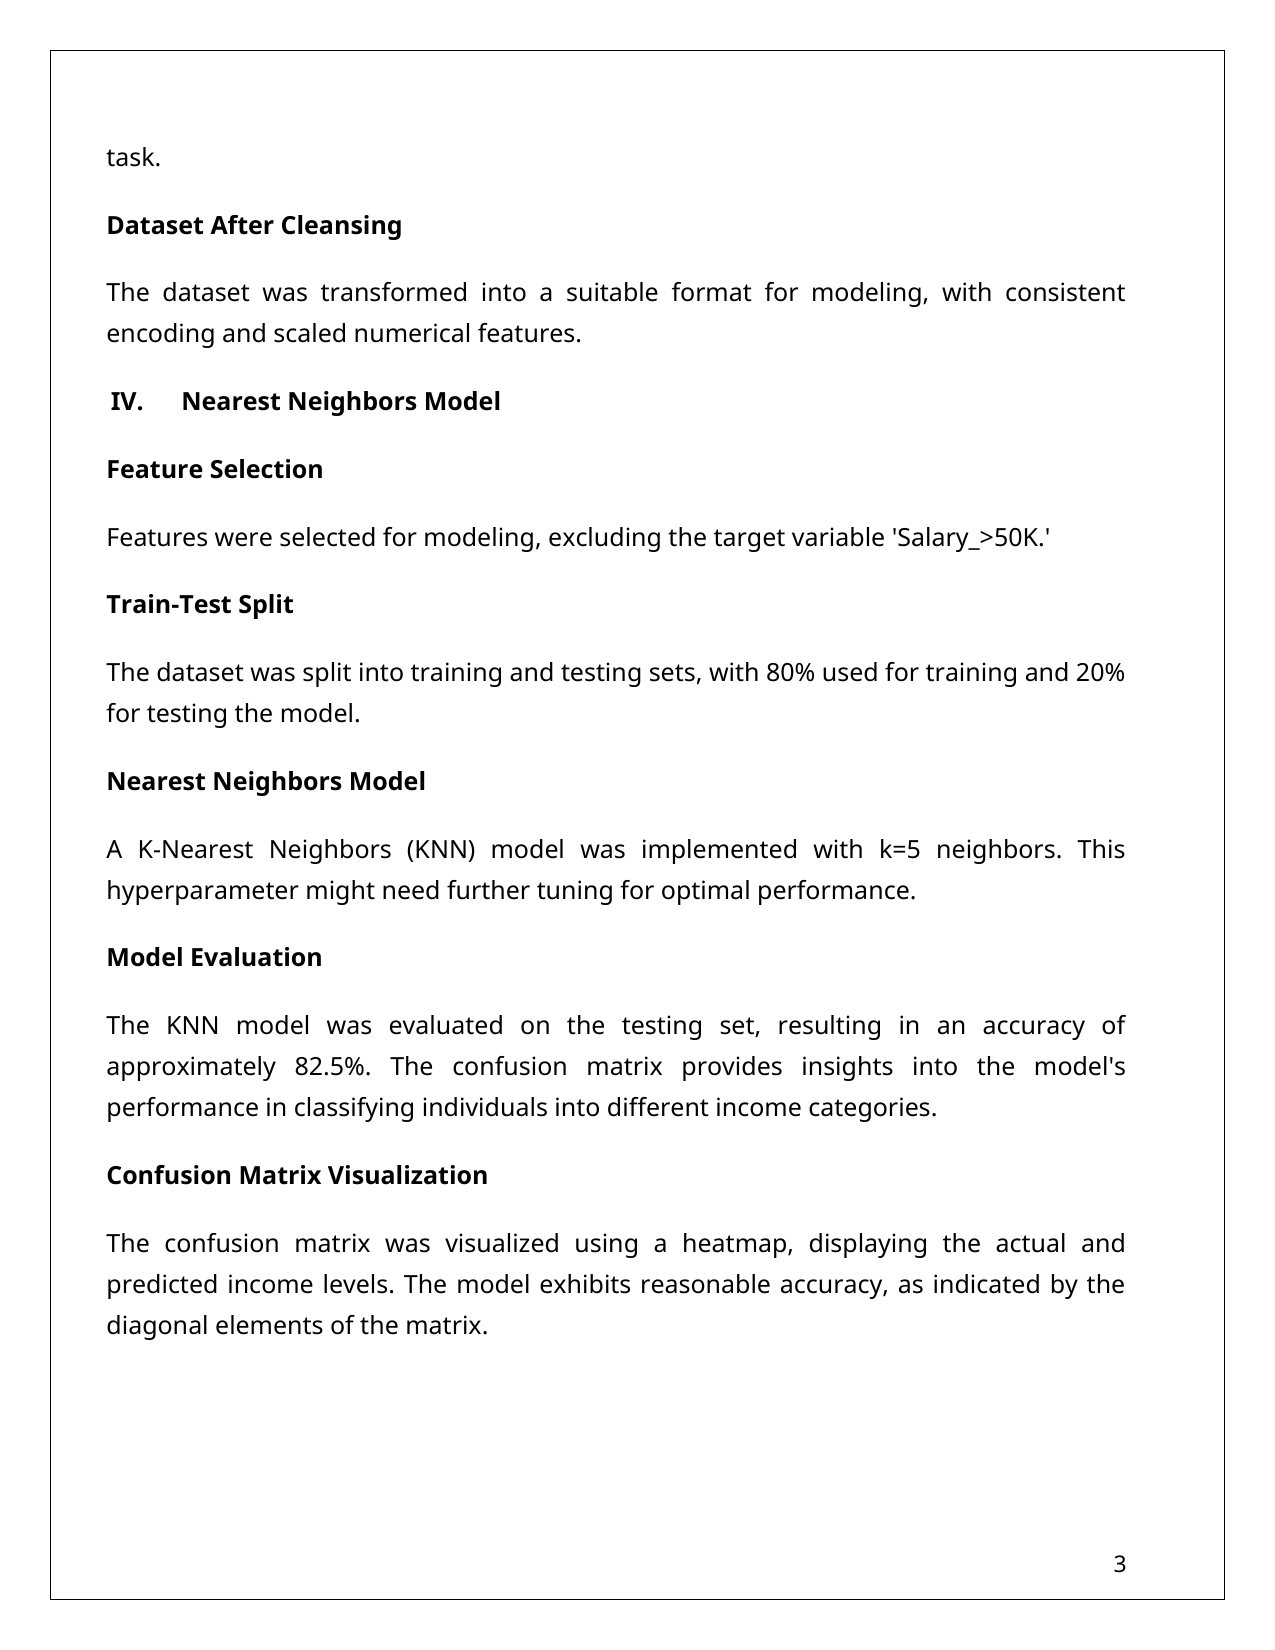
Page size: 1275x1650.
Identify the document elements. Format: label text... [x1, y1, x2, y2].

text The 'fnlwgt' column was removed as it was deemed irrelevant for the classification task. [106, 139, 1127, 174]
text Model Evaluation [106, 940, 1127, 974]
text Train-Test Split [106, 587, 1127, 621]
text Dataset After Cleansing [106, 207, 1127, 241]
text The dataset was split into training and testing sets, with 80% used for training and 20% for testing the model. [106, 655, 1127, 730]
list Nearest Neighbors Model [144, 384, 1127, 418]
text Nearest Neighbors Model [106, 763, 1127, 798]
text Feature Selection [106, 452, 1127, 486]
text Confusion Matrix Visualization [106, 1158, 1127, 1192]
text Features were selected for modeling, excluding the target variable 'Salary_>50K.' [106, 519, 1127, 553]
text The dataset was transformed into a suitable format for modeling, with consistent encoding and scaled numerical features. [106, 275, 1127, 350]
text The KNN model was evaluated on the testing set, resulting in an accuracy of approximately 82.5%. The confusion matrix provides insights into the model's performance in classifying individuals into different income categories. [106, 1008, 1127, 1124]
text The confusion matrix was visualized using a heatmap, displaying the actual and predicted income levels. The model exhibits reasonable accuracy, as indicated by the diagonal elements of the matrix. [106, 1226, 1127, 1342]
text A K-Nearest Neighbors (KNN) model was implemented with k=5 neighbors. This hyperparameter might need further tuning for optimal performance. [106, 831, 1127, 906]
